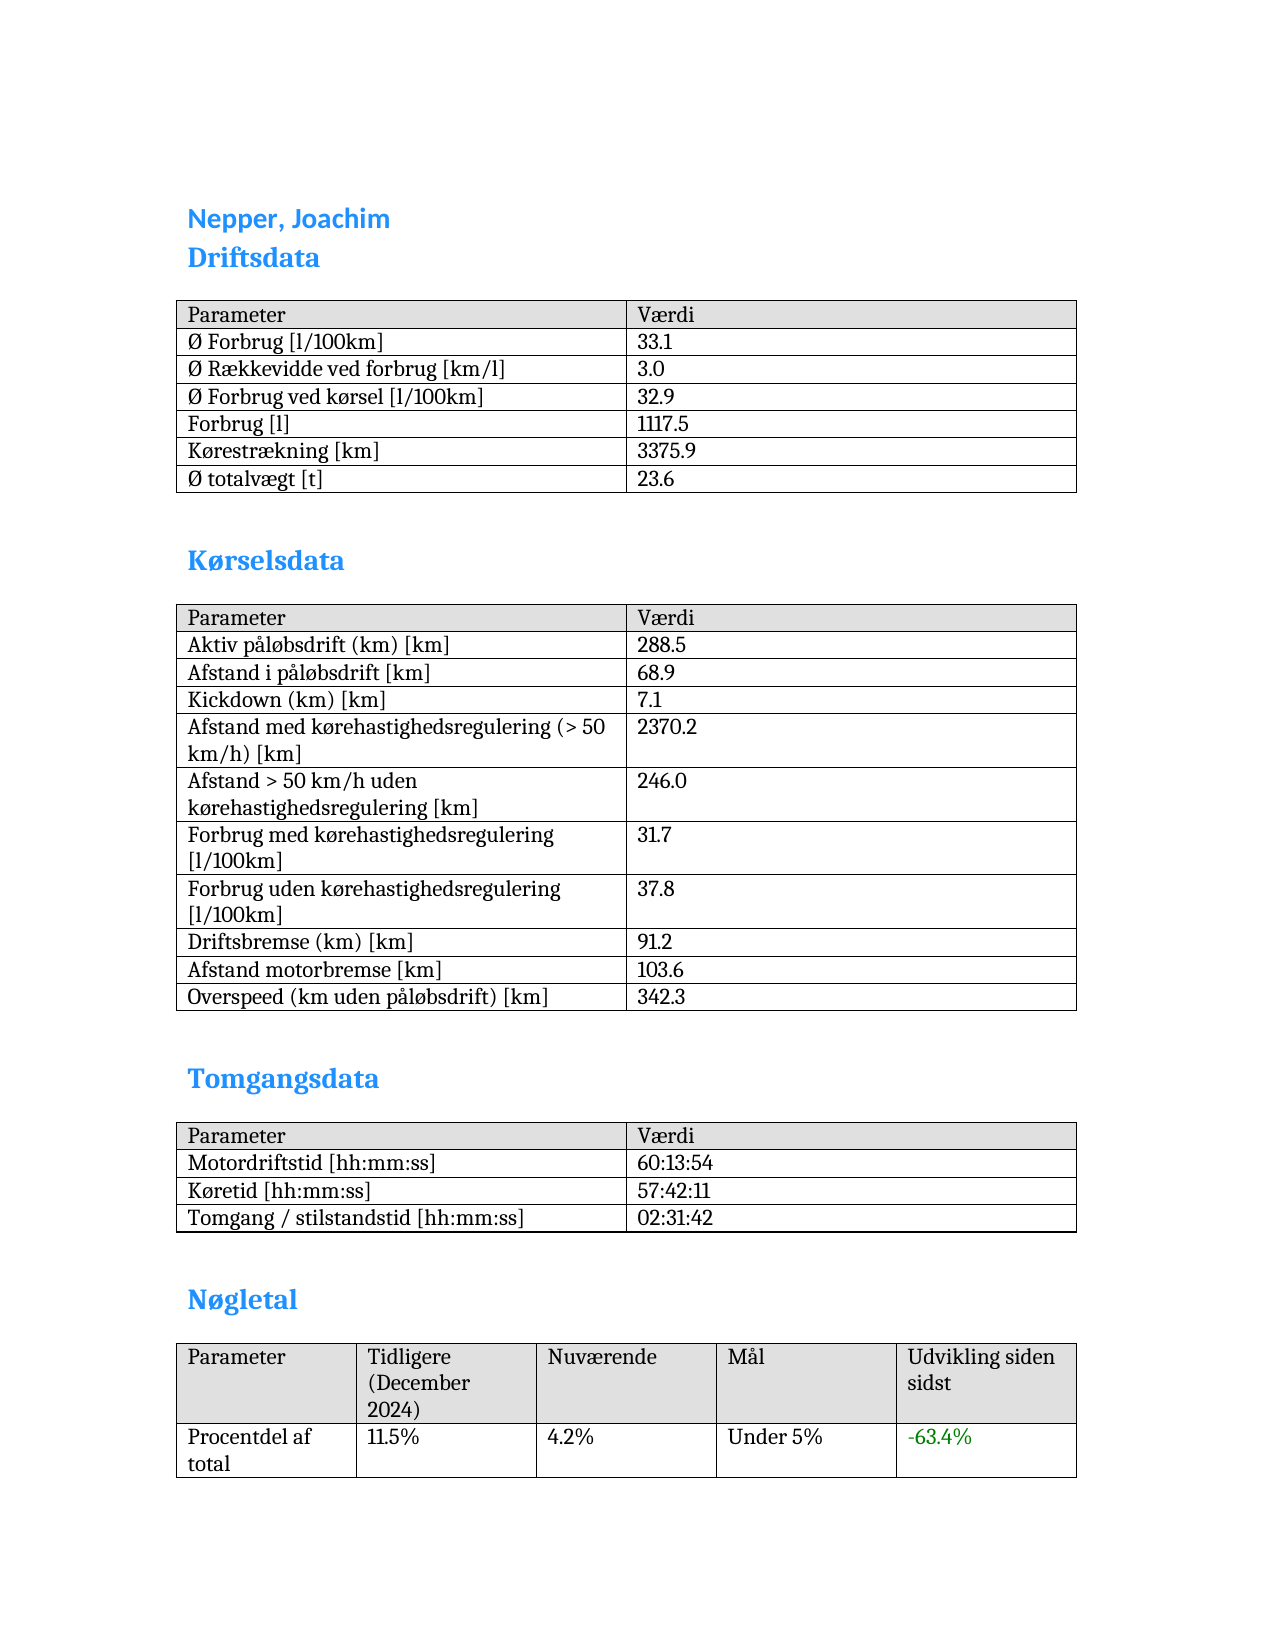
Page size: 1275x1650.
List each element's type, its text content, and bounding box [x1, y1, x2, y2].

table_cell 57:42:11 [627, 1178, 1076, 1204]
table_cell Køretid [hh:mm:ss] [177, 1178, 626, 1204]
table_cell 103.6 [627, 957, 1076, 983]
table_cell 68.9 [627, 659, 1076, 686]
table_header Tidligere (December 2024) [357, 1344, 536, 1423]
table_cell Overspeed (km uden påløbsdrift) [km] [177, 984, 626, 1010]
table_cell Afstand i påløbsdrift [km] [177, 659, 626, 686]
table_cell Driftsbremse (km) [km] [177, 929, 626, 956]
table_cell 37.8 [627, 875, 1076, 928]
table_header Nuværende [537, 1344, 716, 1423]
table_cell 4.2% [537, 1424, 716, 1477]
table_cell 31.7 [627, 822, 1076, 874]
table_cell Ø Forbrug ved kørsel [l/100km] [177, 384, 626, 410]
table_cell Kørestrækning [km] [177, 438, 626, 465]
table_cell 246.0 [627, 768, 1076, 821]
table_cell Tomgang / stilstandstid [hh:mm:ss] [177, 1205, 626, 1231]
table_header Parameter [177, 301, 626, 328]
table_cell -63.4% [897, 1424, 1076, 1477]
table_cell Forbrug [l] [177, 411, 626, 437]
table_cell Under 5% [717, 1424, 896, 1477]
text Tomgangsdata [187, 1062, 1087, 1096]
table_cell Ø totalvægt [t] [177, 466, 626, 492]
table_header Parameter [177, 1344, 356, 1423]
table_cell Ø Rækkevidde ved forbrug [km/l] [177, 356, 626, 382]
table_cell Forbrug uden kørehastighedsregulering [l/100km] [177, 875, 626, 928]
table_cell 3375.9 [627, 438, 1076, 465]
table_cell Ø Forbrug [l/100km] [177, 329, 626, 355]
table_cell Motordriftstid [hh:mm:ss] [177, 1150, 626, 1177]
table_cell 11.5% [357, 1424, 536, 1477]
table_cell 32.9 [627, 384, 1076, 410]
table_header Parameter [177, 1123, 626, 1149]
table_cell 342.3 [627, 984, 1076, 1010]
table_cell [177, 1424, 356, 1477]
table_cell Afstand med kørehastighedsregulering (> 50 km/h) [km] [177, 714, 626, 767]
table_cell Afstand motorbremse [km] [177, 957, 626, 983]
table_header Udvikling siden sidst [897, 1344, 1076, 1423]
table_cell 02:31:42 [627, 1205, 1076, 1231]
table_cell 7.1 [627, 687, 1076, 713]
table_cell Forbrug med kørehastighedsregulering [l/100km] [177, 822, 626, 874]
table_header Mål [717, 1344, 896, 1423]
text Driftsdata [187, 241, 1087, 274]
table_header Parameter [177, 605, 626, 631]
table_cell 1117.5 [627, 411, 1076, 437]
text Kørselsdata [187, 544, 1087, 578]
text Nøgletal [187, 1283, 1087, 1317]
table_cell Kickdown (km) [km] [177, 687, 626, 713]
table_cell 288.5 [627, 632, 1076, 658]
table_header Værdi [627, 301, 1076, 328]
table_cell 91.2 [627, 929, 1076, 956]
table_cell 3.0 [627, 356, 1076, 382]
table_cell Afstand > 50 km/h uden kørehastighedsregulering [km] [177, 768, 626, 821]
table_cell Aktiv påløbsdrift (km) [km] [177, 632, 626, 658]
table_cell 2370.2 [627, 714, 1076, 767]
table_cell 33.1 [627, 329, 1076, 355]
subtitle Nepper, Joachim [187, 200, 1087, 236]
table_header Værdi [627, 605, 1076, 631]
table_cell 60:13:54 [627, 1150, 1076, 1177]
table_cell 23.6 [627, 466, 1076, 492]
table_header Værdi [627, 1123, 1076, 1149]
